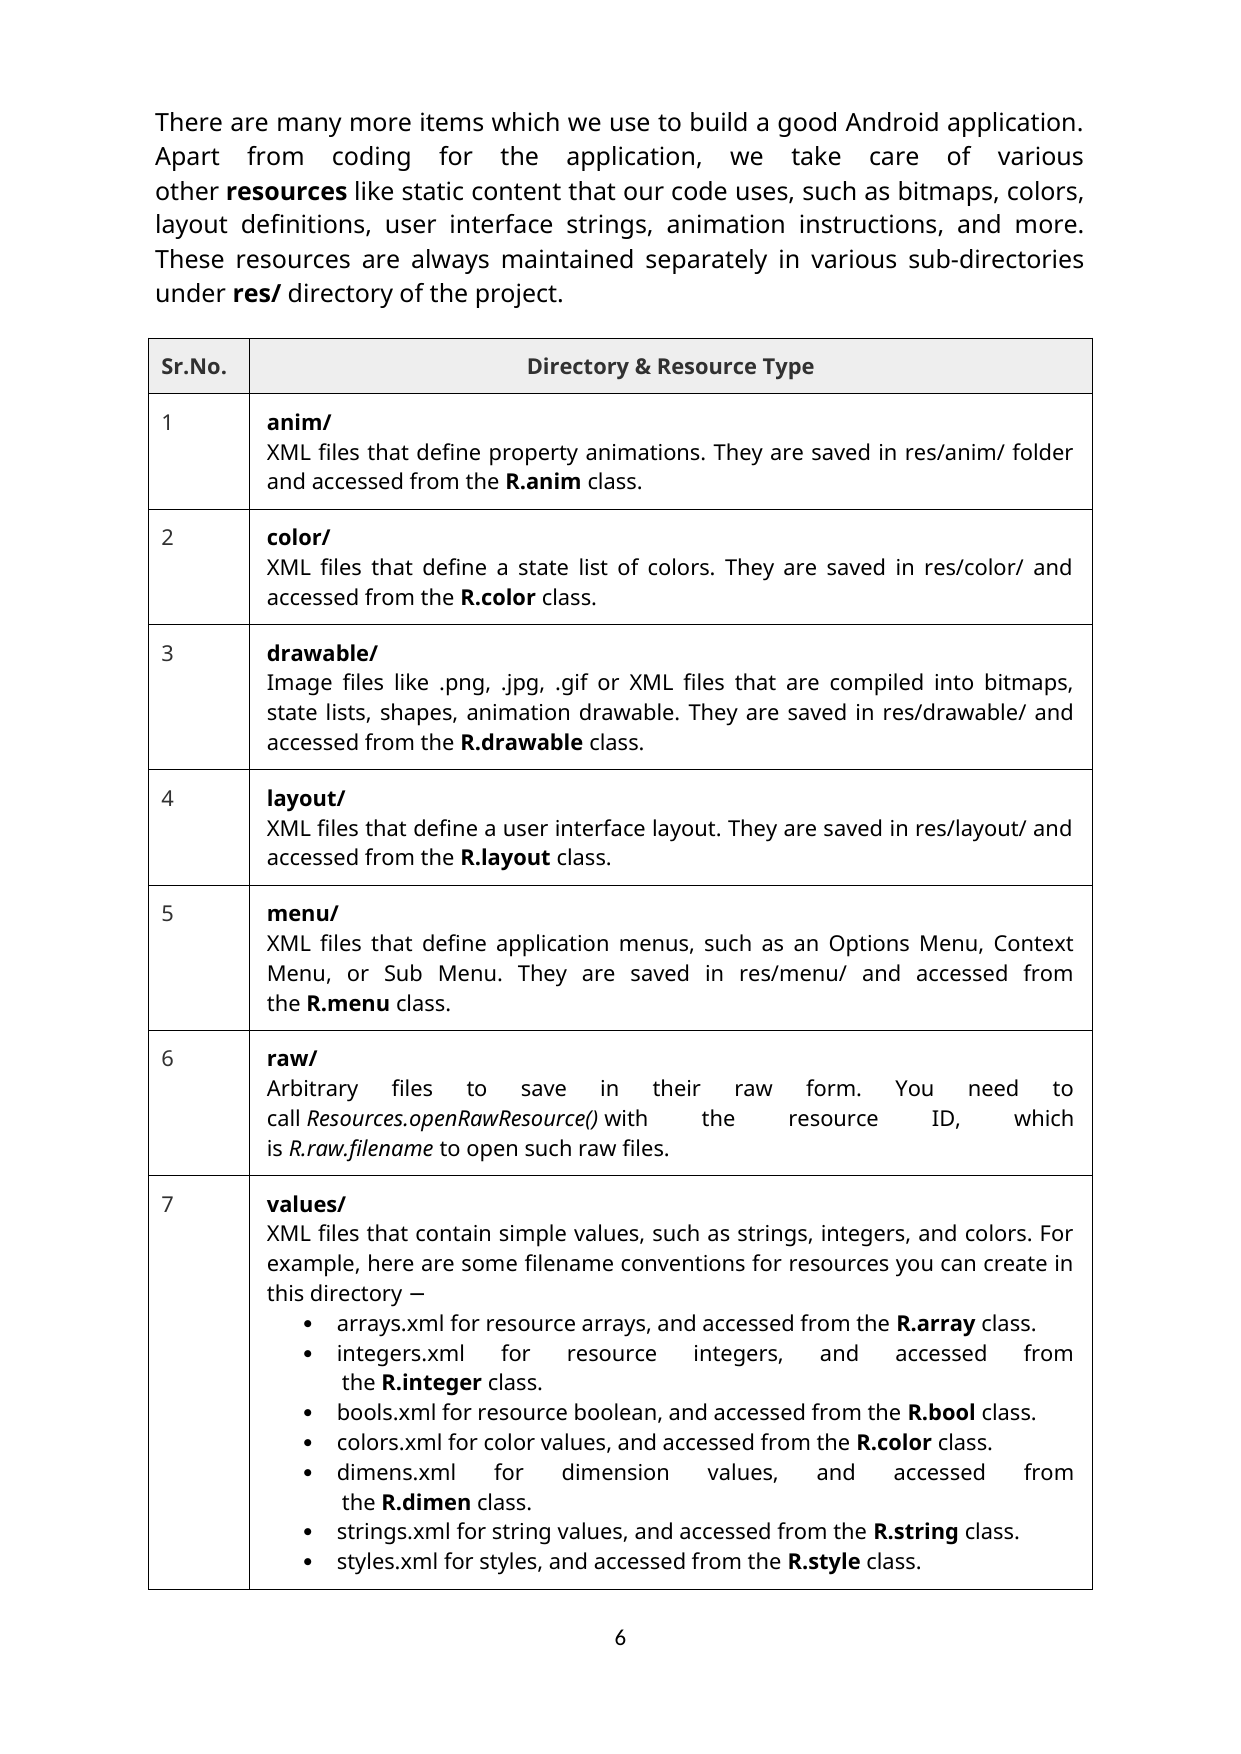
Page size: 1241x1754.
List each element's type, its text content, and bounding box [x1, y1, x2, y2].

table_cell 6 [149, 1031, 249, 1175]
table_cell color/ XML files that define a state list of colors. They are saved in res/color/ and accessed from the R.color class. [250, 510, 1092, 624]
table_cell 4 [149, 770, 249, 885]
table_cell 7 [149, 1176, 249, 1588]
text There are many more items which we use to build a good Android application. Apart from coding for the application, we take care of various other resources like static content that our code uses, such as bitmaps, colors, layout definitions, user interface strings, animation instructions, and more. These resources are always maintained separately in various sub-directories under res/ directory of the project. [155, 105, 1085, 309]
table_cell 1 [149, 394, 249, 509]
table_cell 5 [149, 886, 249, 1030]
table_header Sr.No. [149, 339, 249, 393]
table_cell 2 [149, 510, 249, 624]
table_cell anim/ XML files that define property animations. They are saved in res/anim/ folder and accessed from the R.anim class. [250, 394, 1092, 509]
table_cell values/ XML files that contain simple values, such as strings, integers, and colors. For example, here are some filename conventions for resources you can create in this directory − arrays.xml for resource arrays, and accessed from the R.array class. integers.xml for resource integers, and accessed from the R.integer class. bools.xml for resource boolean, and accessed from the R.bool class. colors.xml for color values, and accessed from the R.color class. dimens.xml for dimension values, and accessed from the R.dimen class. strings.xml for string values, and accessed from the R.string class. styles.xml for styles, and accessed from the R.style class. [250, 1176, 1092, 1588]
table_header Directory & Resource Type [250, 339, 1092, 393]
table_cell menu/ XML files that define application menus, such as an Options Menu, Context Menu, or Sub Menu. They are saved in res/menu/ and accessed from the R.menu class. [250, 886, 1092, 1030]
table_cell raw/ Arbitrary files to save in their raw form. You need to call Resources.openRawResource() with the resource ID, which is R.raw.filename to open such raw files. [250, 1031, 1092, 1175]
table_cell layout/ XML files that define a user interface layout. They are saved in res/layout/ and accessed from the R.layout class. [250, 770, 1092, 885]
table_cell 3 [149, 625, 249, 769]
table_cell drawable/ Image files like .png, .jpg, .gif or XML files that are compiled into bitmaps, state lists, shapes, animation drawable. They are saved in res/drawable/ and accessed from the R.drawable class. [250, 625, 1092, 769]
